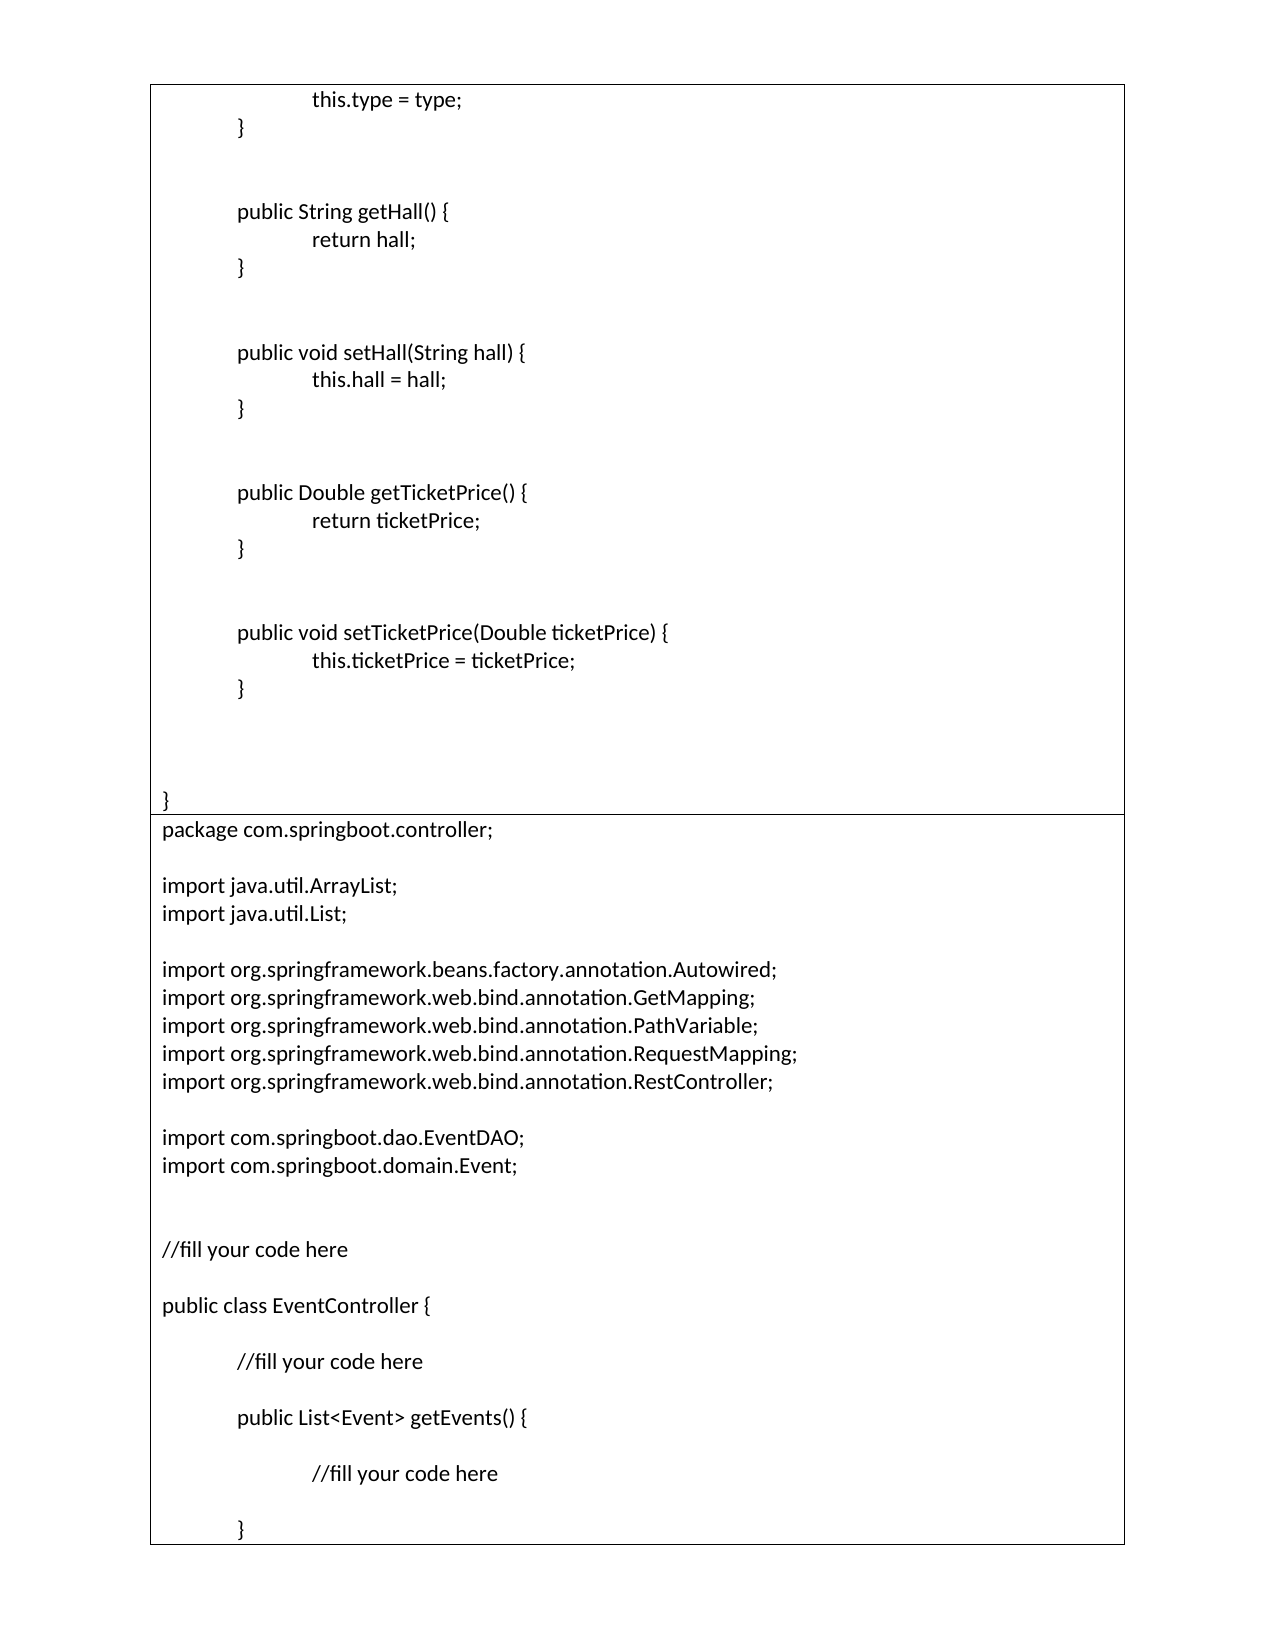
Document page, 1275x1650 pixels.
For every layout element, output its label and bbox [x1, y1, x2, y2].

table_cell [151, 815, 1124, 1543]
table_header [151, 85, 1124, 814]
